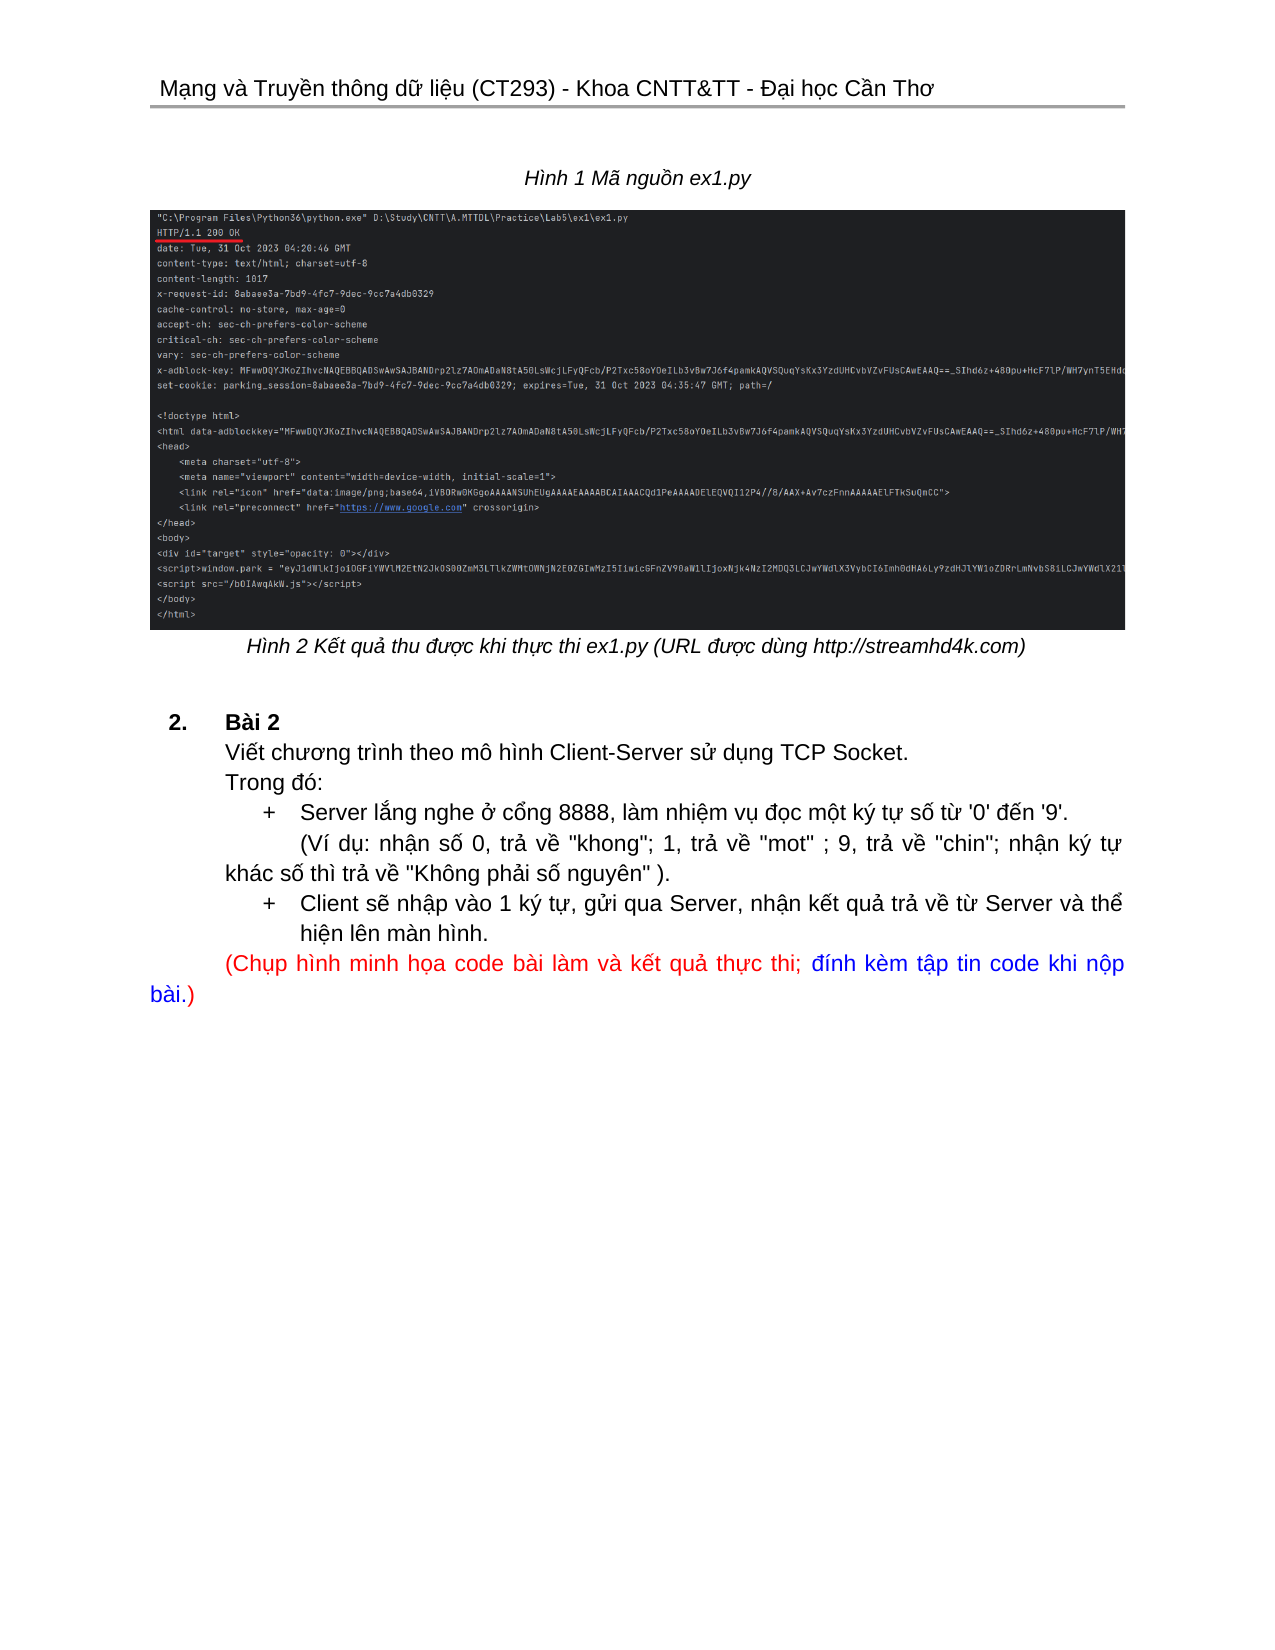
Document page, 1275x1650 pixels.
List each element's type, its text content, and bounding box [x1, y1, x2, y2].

text Trong đó: [150, 769, 1125, 795]
text Viết chương trình theo mô hình Client-Server sử dụng TCP Socket. [150, 739, 1125, 765]
list Bài 2 [187, 709, 1125, 735]
picture [150, 210, 1125, 630]
text Hình 1 Mã nguồn ex1.py [150, 166, 1125, 189]
list Client sẽ nhập vào 1 ký tự, gửi qua Server, nhận kết quả trả về từ Server và thể hiện lên màn hình. [262, 890, 1125, 946]
text (Ví dụ: nhận số 0, trả về "khong"; 1, trả về "mot" ; 9, trả về "chin"; nhận ký tự khác số thì trả về "Không phải số nguyên" ). [225, 829, 1125, 886]
list Server lắng nghe ở cổng 8888, làm nhiệm vụ đọc một ký tự số từ '0' đến '9'. [262, 799, 1125, 826]
text (Chụp hình minh họa code bài làm và kết quả thực thi; đính kèm tập tin code khi nộp bài.) [150, 950, 1125, 1007]
text Hình 2 Kết quả thu được khi thực thi ex1.py (URL được dùng http://streamhd4k.com) [150, 634, 1125, 658]
